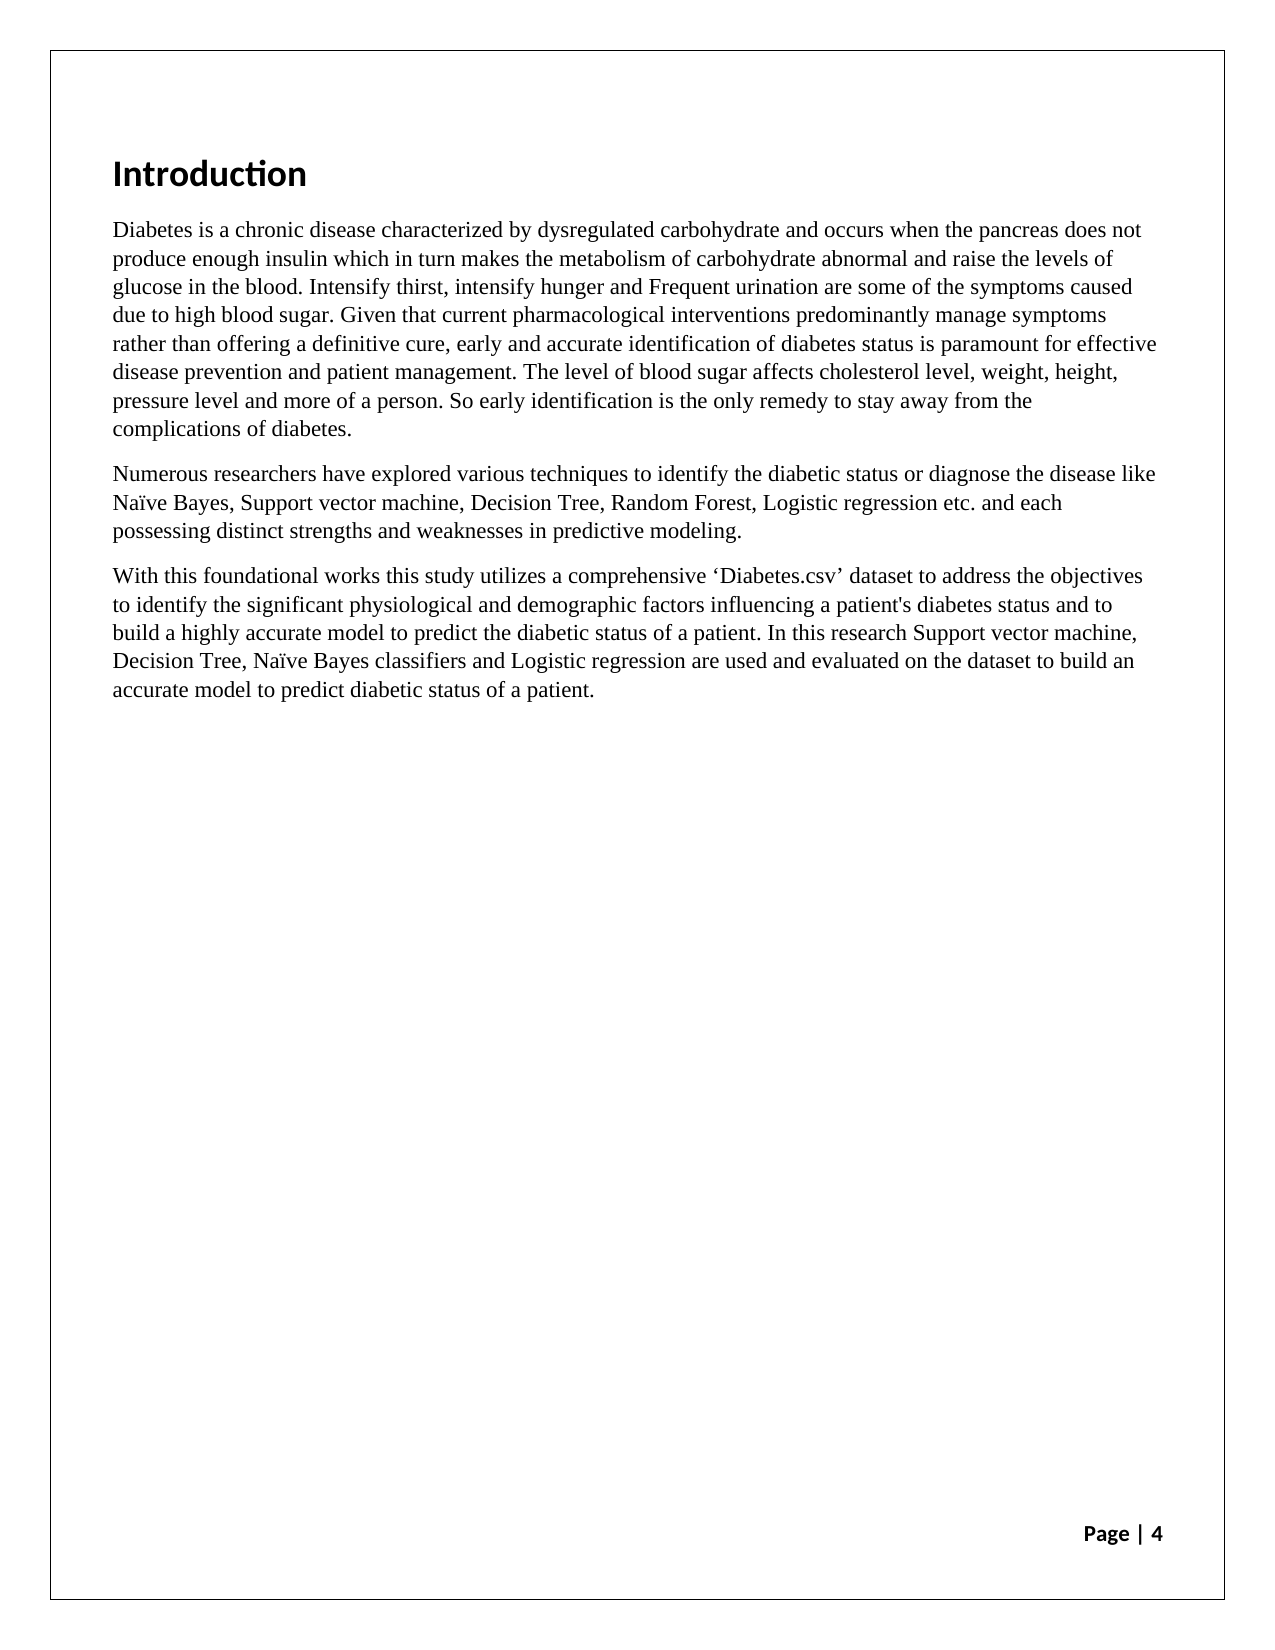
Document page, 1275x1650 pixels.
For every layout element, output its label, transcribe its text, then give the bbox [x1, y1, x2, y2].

text Diabetes is a chronic disease characterized by dysregulated carbohydrate and occurs when the pancreas does not produce enough insulin which in turn makes the metabolism of carbohydrate abnormal and raise the levels of glucose in the blood. Intensify thirst, intensify hunger and Frequent urination are some of the symptoms caused due to high blood sugar. Given that current pharmacological interventions predominantly manage symptoms rather than offering a definitive cure, early and accurate identification of diabetes status is paramount for effective disease prevention and patient management. The level of blood sugar affects cholesterol level, weight, height, pressure level and more of a person. So early identification is the only remedy to stay away from the complications of diabetes. [112, 216, 1162, 442]
text Numerous researchers have explored various techniques to identify the diabetic status or diagnose the disease like Naïve Bayes, Support vector machine, Decision Tree, Random Forest, Logistic regression etc. and each possessing distinct strengths and weaknesses in predictive modeling. [112, 460, 1162, 543]
text With this foundational works this study utilizes a comprehensive ‘Diabetes.csv’ dataset to address the objectives to identify the significant physiological and demographic factors influencing a patient's diabetes status and to build a highly accurate model to predict the diabetic status of a patient. In this research Support vector machine, Decision Tree, Naïve Bayes classifiers and Logistic regression are used and evaluated on the dataset to build an accurate model to predict diabetic status of a patient. [112, 562, 1162, 702]
text Introduction [112, 150, 1162, 196]
